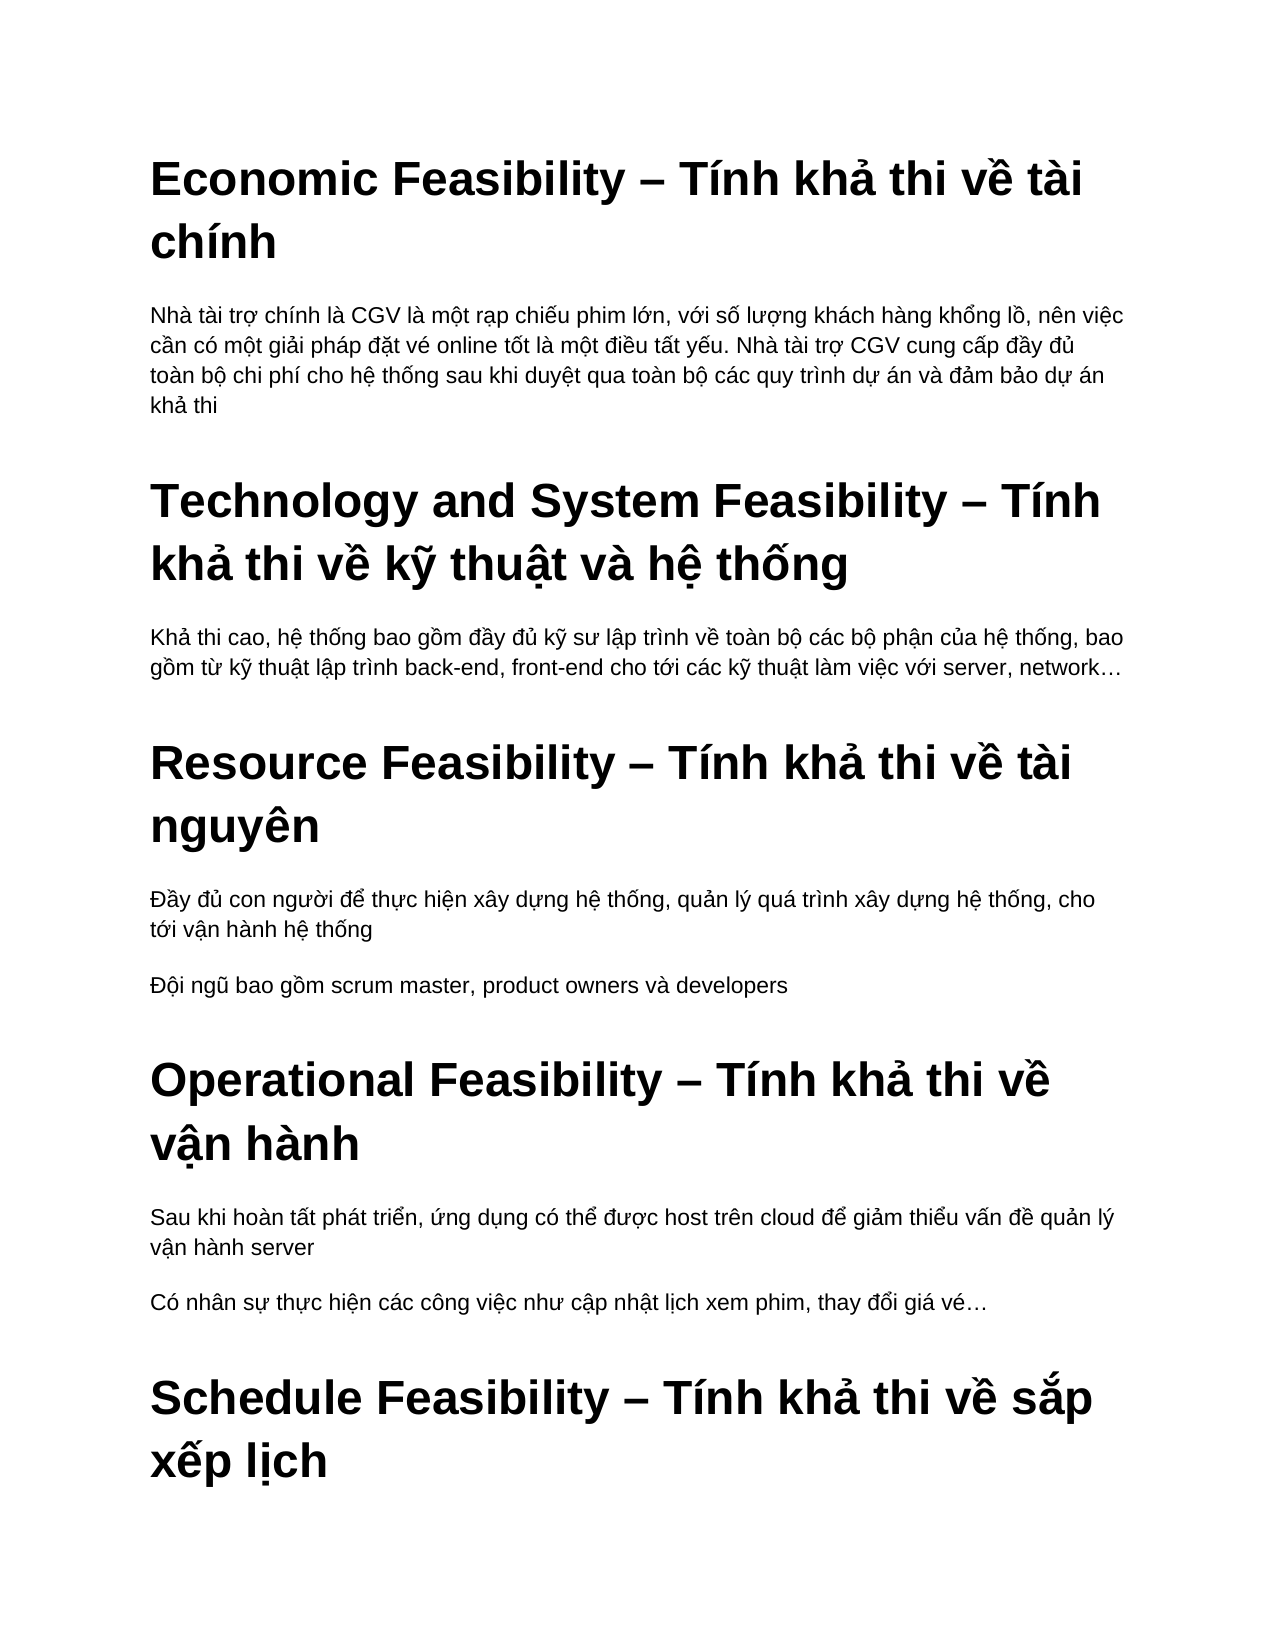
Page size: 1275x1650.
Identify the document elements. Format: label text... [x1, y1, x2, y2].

text Đội ngũ bao gồm scrum master, product owners và developers [150, 972, 1125, 998]
subtitle Economic Feasibility – Tính khả thi về tài chính [150, 150, 1125, 268]
text Nhà tài trợ chính là CGV là một rạp chiếu phim lớn, với số lượng khách hàng khổng lồ, nên việc cần có một giải pháp đặt vé online tốt là một điều tất yếu. Nhà tài trợ CGV cung cấp đầy đủ toàn bộ chi phí cho hệ thống sau khi duyệt qua toàn bộ các quy trình dự án và đảm bảo dự án khả thi [150, 302, 1125, 419]
subtitle Schedule Feasibility – Tính khả thi về sắp xếp lịch [150, 1369, 1125, 1488]
subtitle Resource Feasibility – Tính khả thi về tài nguyên [150, 734, 1125, 853]
text Sau khi hoàn tất phát triển, ứng dụng có thể được host trên cloud để giảm thiểu vấn đề quản lý vận hành server [150, 1203, 1125, 1260]
subtitle Technology and System Feasibility – Tính khả thi về kỹ thuật và hệ thống [150, 472, 1125, 591]
text Khả thi cao, hệ thống bao gồm đầy đủ kỹ sư lập trình về toàn bộ các bộ phận của hệ thống, bao gồm từ kỹ thuật lập trình back-end, front-end cho tới các kỹ thuật làm việc với server, network… [150, 624, 1125, 681]
text Có nhân sự thực hiện các công việc như cập nhật lịch xem phim, thay đổi giá vé… [150, 1289, 1125, 1315]
subtitle Operational Feasibility – Tính khả thi về vận hành [150, 1052, 1125, 1170]
text Đầy đủ con người để thực hiện xây dựng hệ thống, quản lý quá trình xây dựng hệ thống, cho tới vận hành hệ thống [150, 886, 1125, 943]
